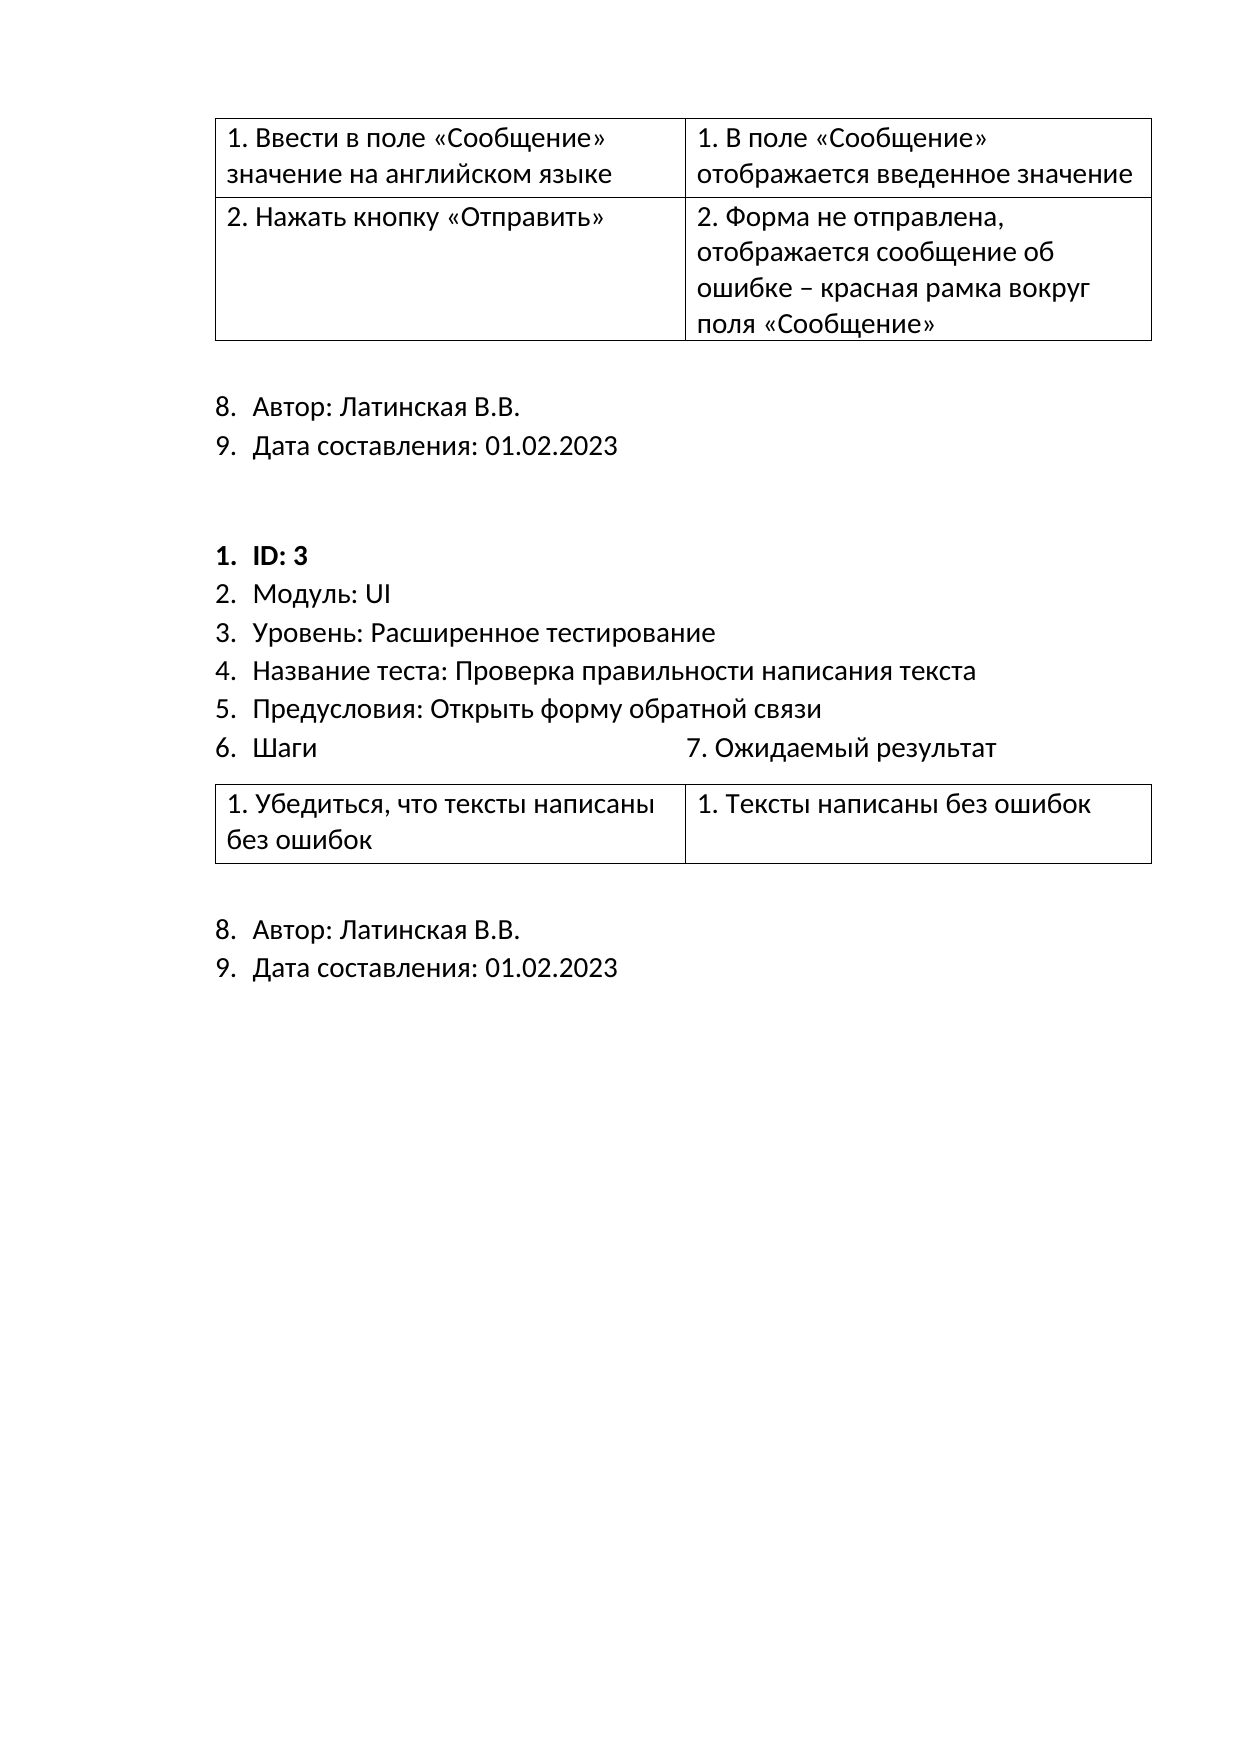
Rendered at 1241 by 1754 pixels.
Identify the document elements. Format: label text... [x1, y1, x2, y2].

table_cell 2. Форма не отправлена, отображается сообщение об ошибке – красная рамка вокруг поля «Сообщение» [686, 198, 1151, 340]
table_header 1. В поле «Сообщение» отображается введенное значение [686, 119, 1151, 197]
table_header 1. Тексты написаны без ошибок [686, 785, 1151, 863]
list Модуль: UI [215, 575, 1152, 611]
list Уровень: Расширенное тестирование [215, 614, 1152, 649]
list Автор: Латинская В.В. [215, 388, 1152, 424]
table_cell 2. Нажать кнопку «Отправить» [216, 198, 685, 340]
list Шаги 7. Ожидаемый результат [215, 729, 1152, 765]
table_header 1. Ввести в поле «Сообщение» значение на английском языке [216, 119, 685, 197]
table_header 1. Убедиться, что тексты написаны без ошибок [216, 785, 685, 863]
list Дата составления: 01.02.2023 [215, 427, 1152, 462]
list ID: 3 [215, 537, 1152, 572]
list Название теста: Проверка правильности написания текста [215, 652, 1152, 688]
list Предусловия: Открыть форму обратной связи [215, 691, 1152, 726]
list Автор: Латинская В.В. [215, 911, 1152, 946]
list Дата составления: 01.02.2023 [215, 949, 1152, 985]
